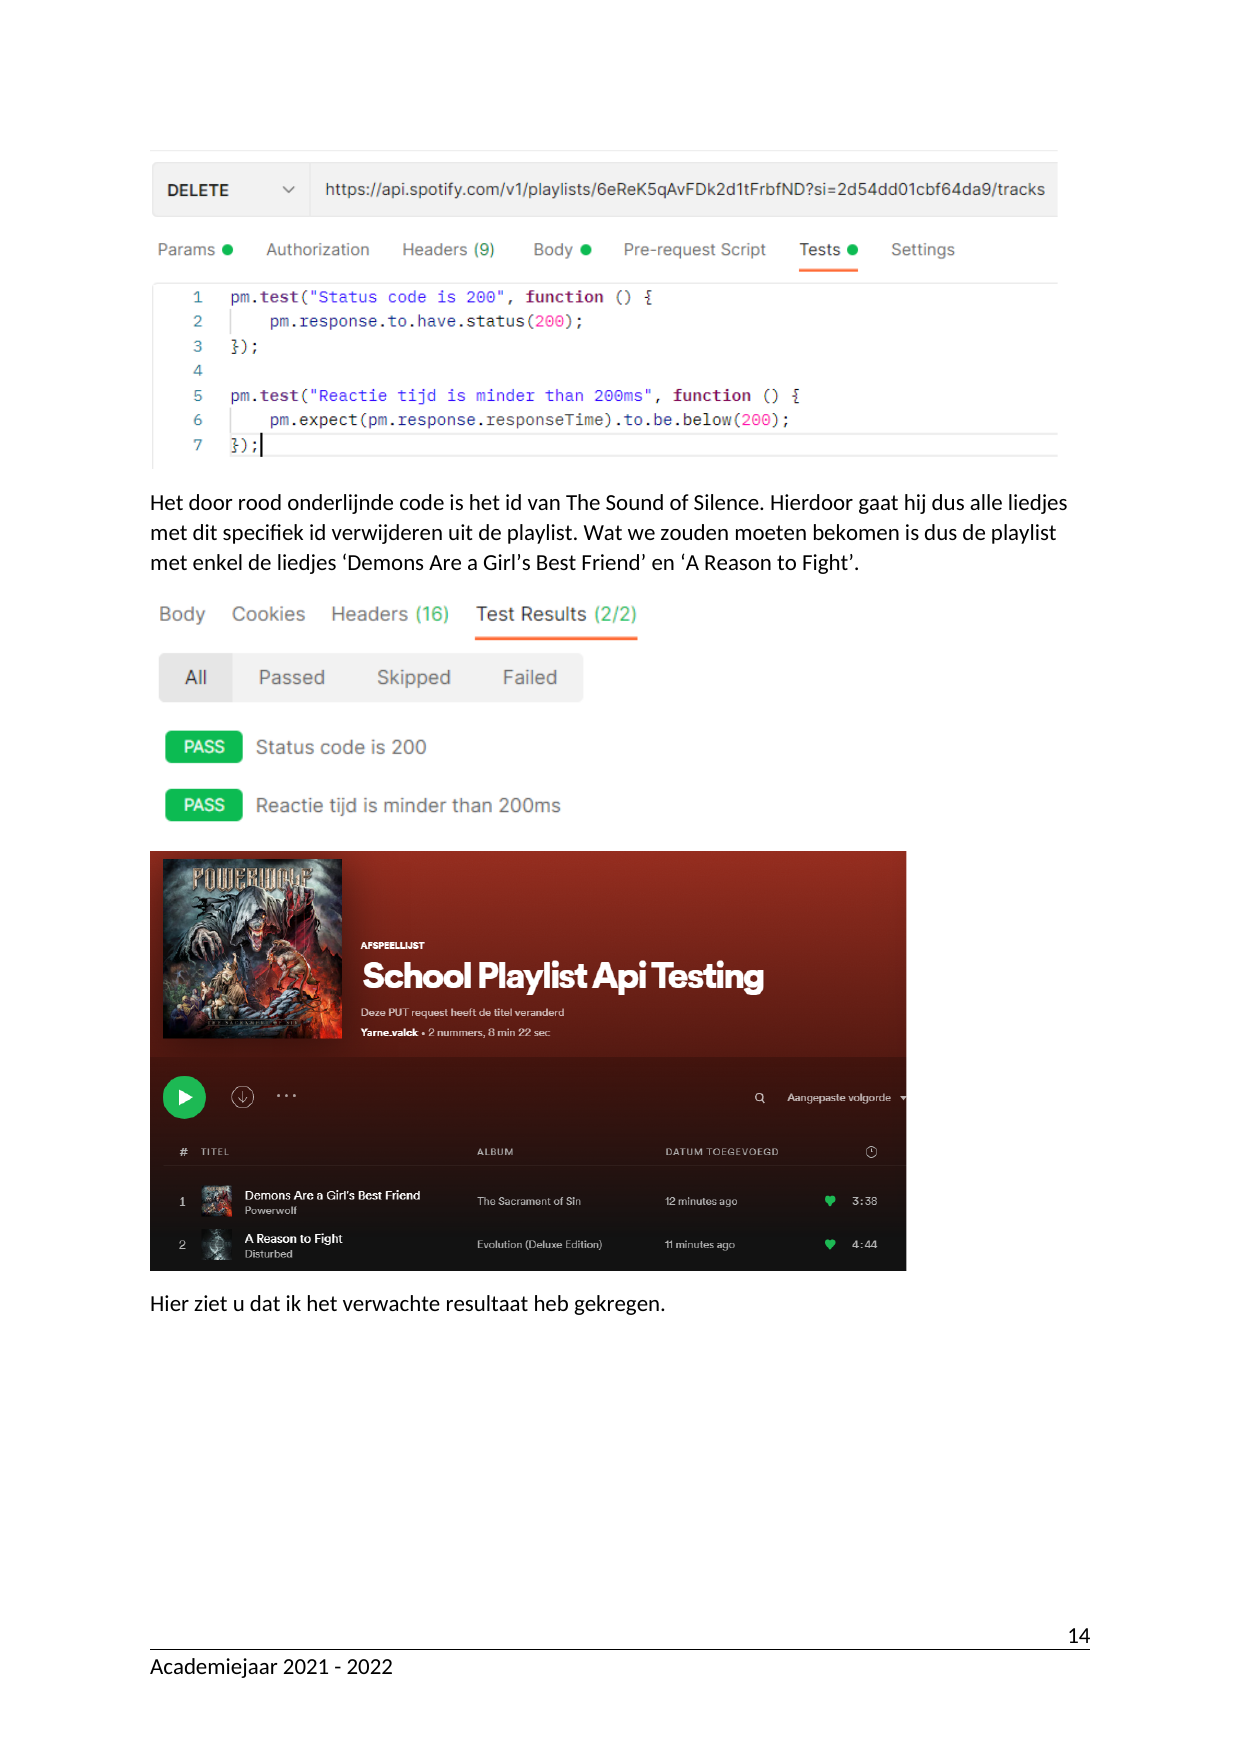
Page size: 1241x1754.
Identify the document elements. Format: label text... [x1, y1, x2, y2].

picture [150, 851, 907, 1271]
text Hier ziet u dat ik het verwachte resultaat heb gekregen. [150, 1289, 1090, 1317]
picture [150, 150, 1058, 469]
text Het door rood onderlijnde code is het id van The Sound of Silence. Hierdoor gaat hij dus alle liedjes met dit specifiek id verwijderen uit de playlist. Wat we zouden moeten bekomen is dus de playlist met enkel de liedjes ‘Demons Are a Girl’s Best Friend’ en ‘A Reason to Fight’. [150, 488, 1090, 576]
picture [150, 595, 657, 833]
